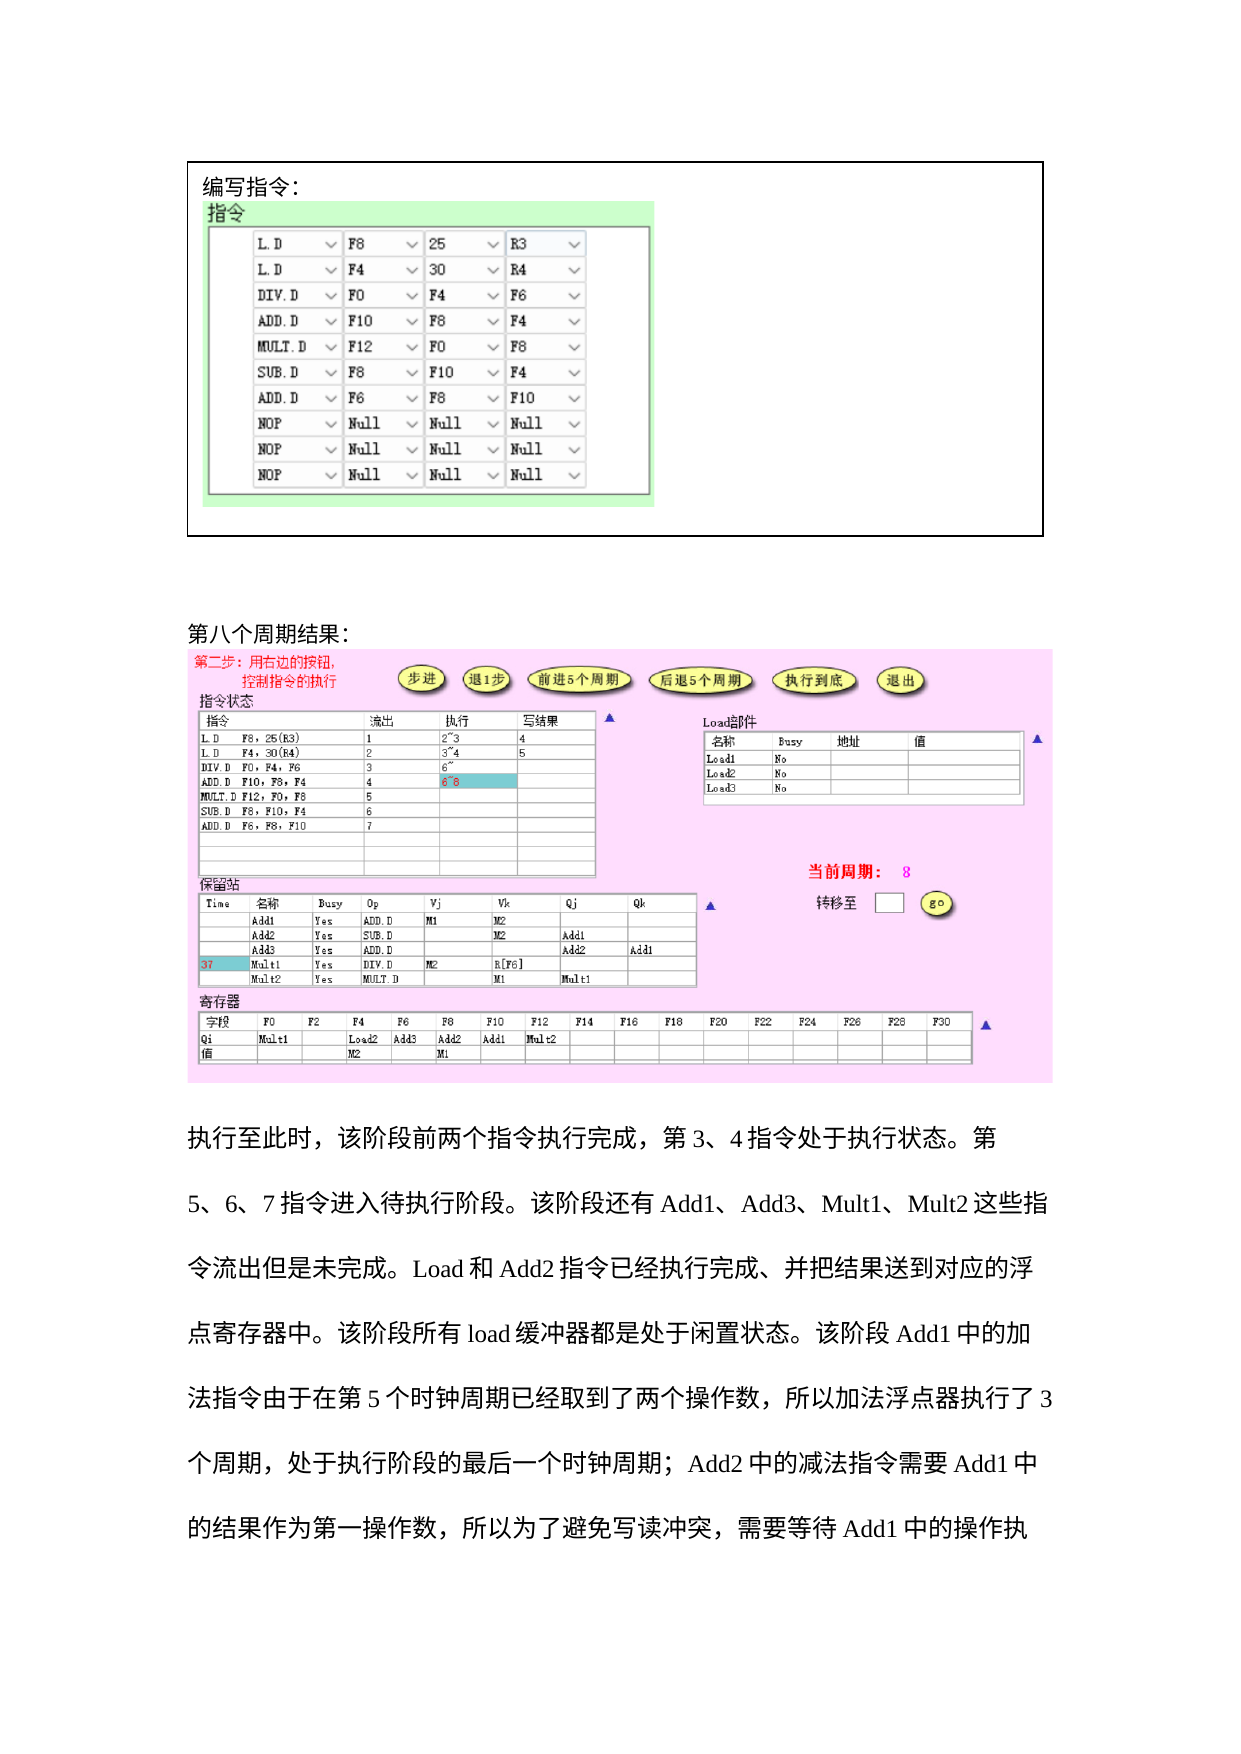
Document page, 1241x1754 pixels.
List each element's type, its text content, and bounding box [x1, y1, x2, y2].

text 第八个周期结果： [187, 617, 1053, 649]
picture [202, 201, 655, 507]
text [187, 1104, 1053, 1559]
picture [187, 649, 1053, 1083]
